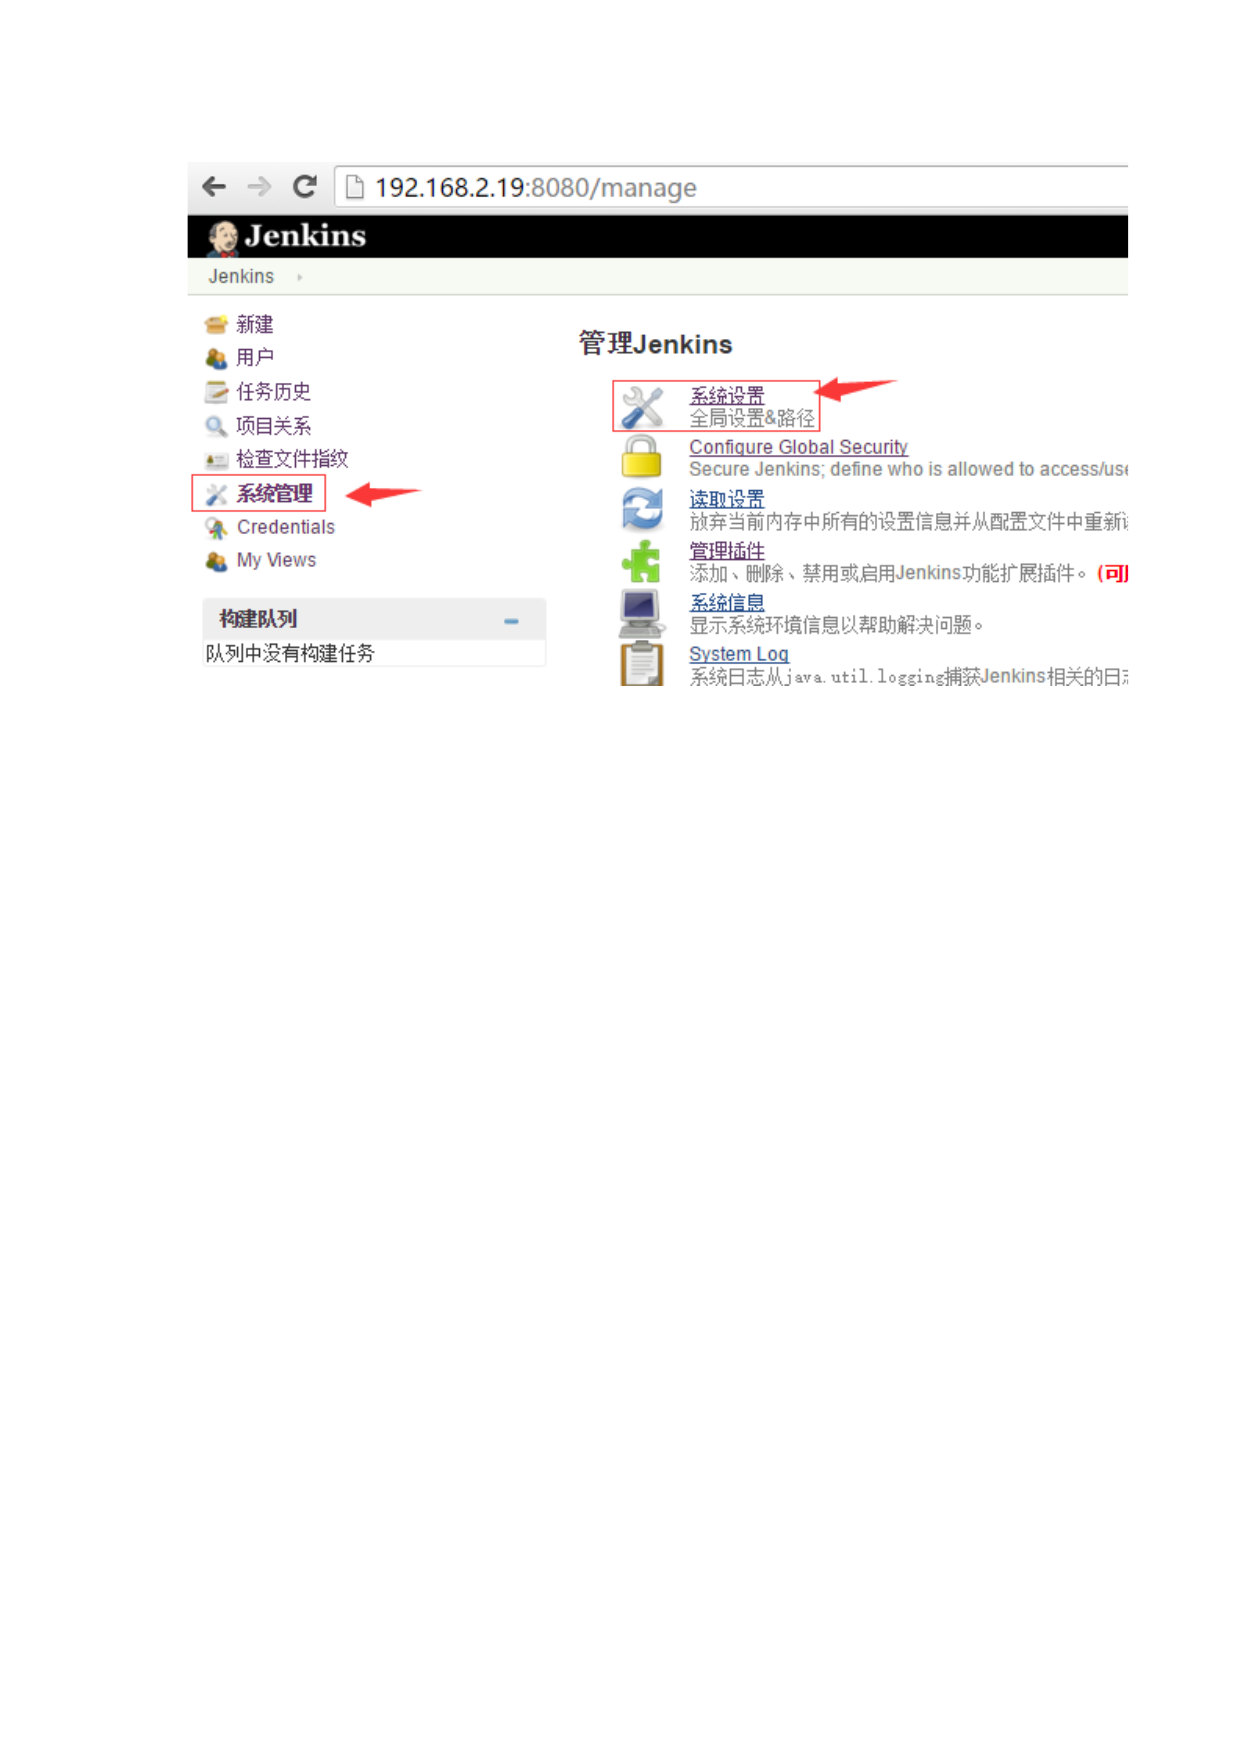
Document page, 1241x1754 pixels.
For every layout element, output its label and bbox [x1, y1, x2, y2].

picture [187, 162, 1129, 686]
